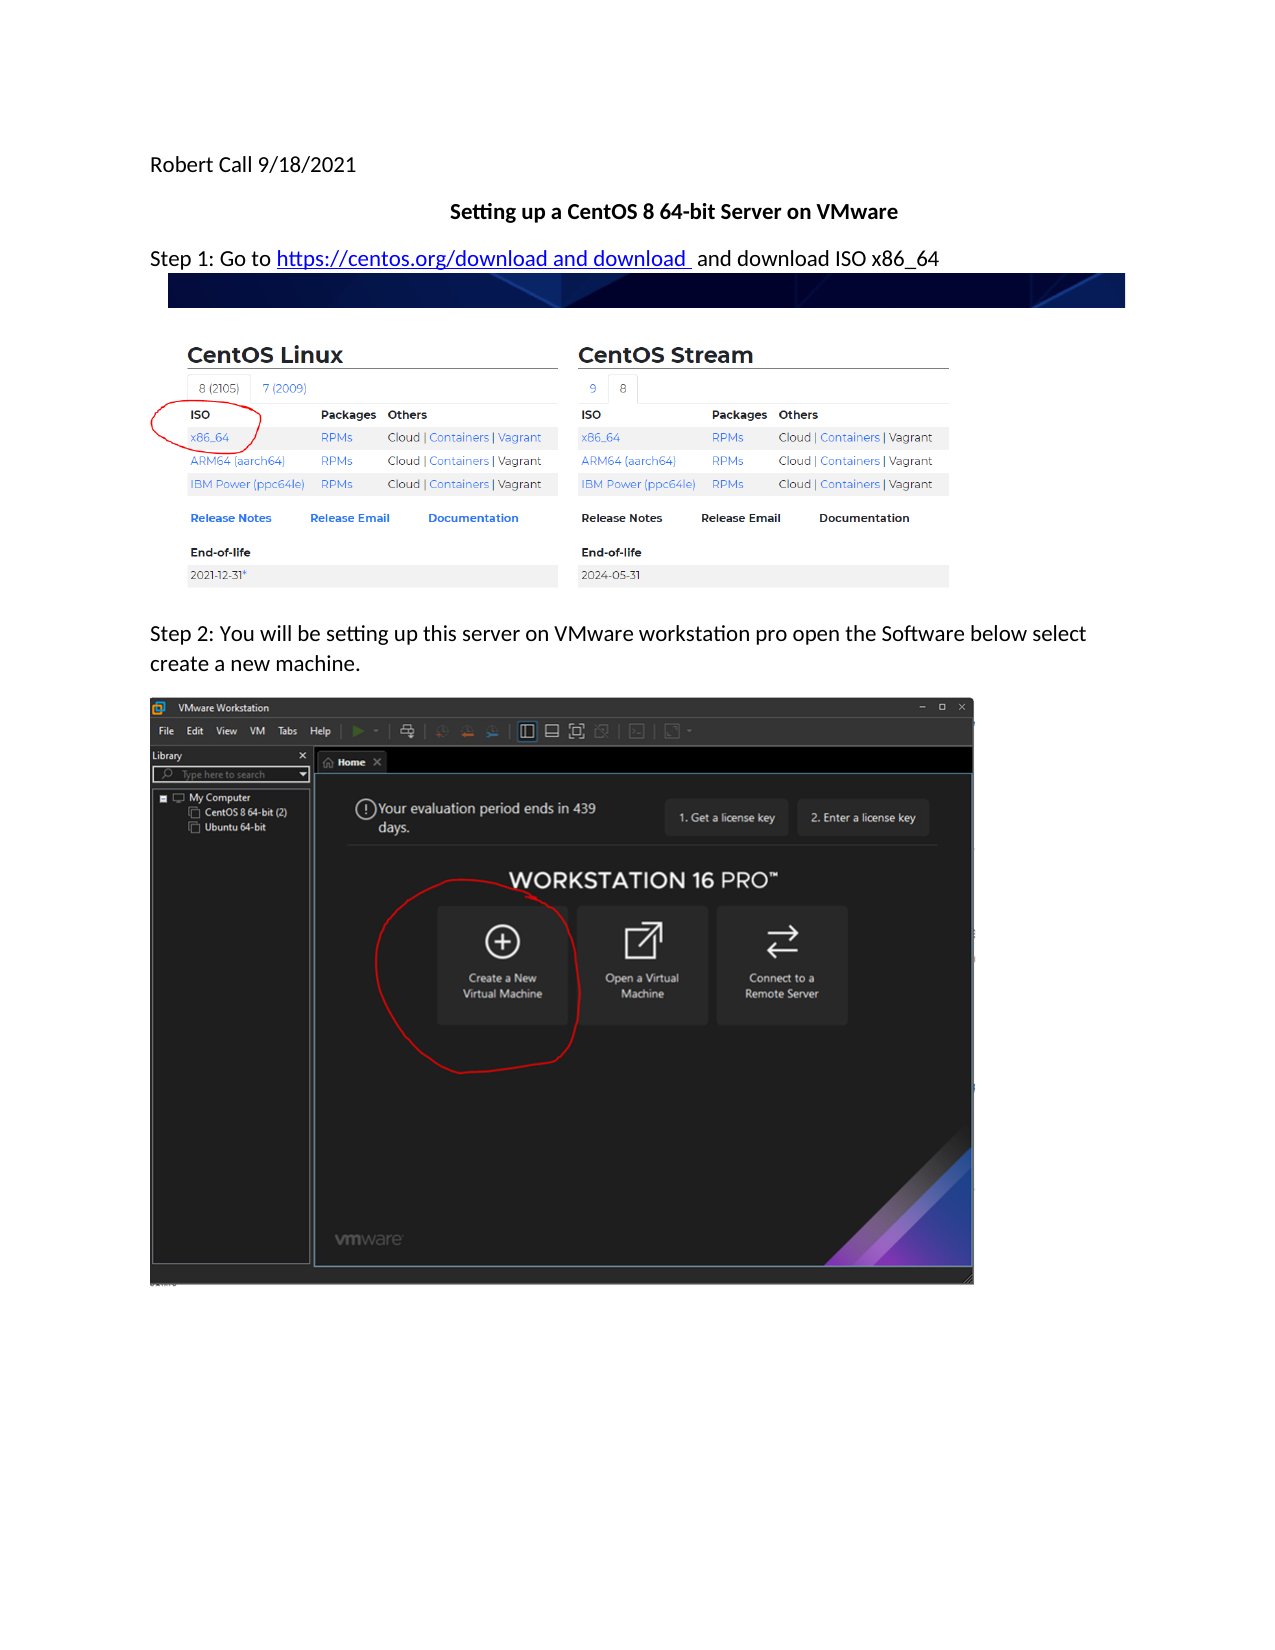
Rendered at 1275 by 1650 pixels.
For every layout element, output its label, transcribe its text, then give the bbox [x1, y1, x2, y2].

picture [150, 273, 1125, 601]
text Robert Call 9/18/2021 [150, 150, 1125, 178]
text Setting up a CentOS 8 64-bit Server on VMware [150, 197, 1125, 225]
text Step 2: You will be setting up this server on VMware workstation pro open the Software below select create a new machine. [150, 619, 1125, 677]
picture [150, 696, 976, 1291]
text Step 1: Go to https://centos.org/download and download and download ISO x86_64 [150, 244, 1125, 273]
